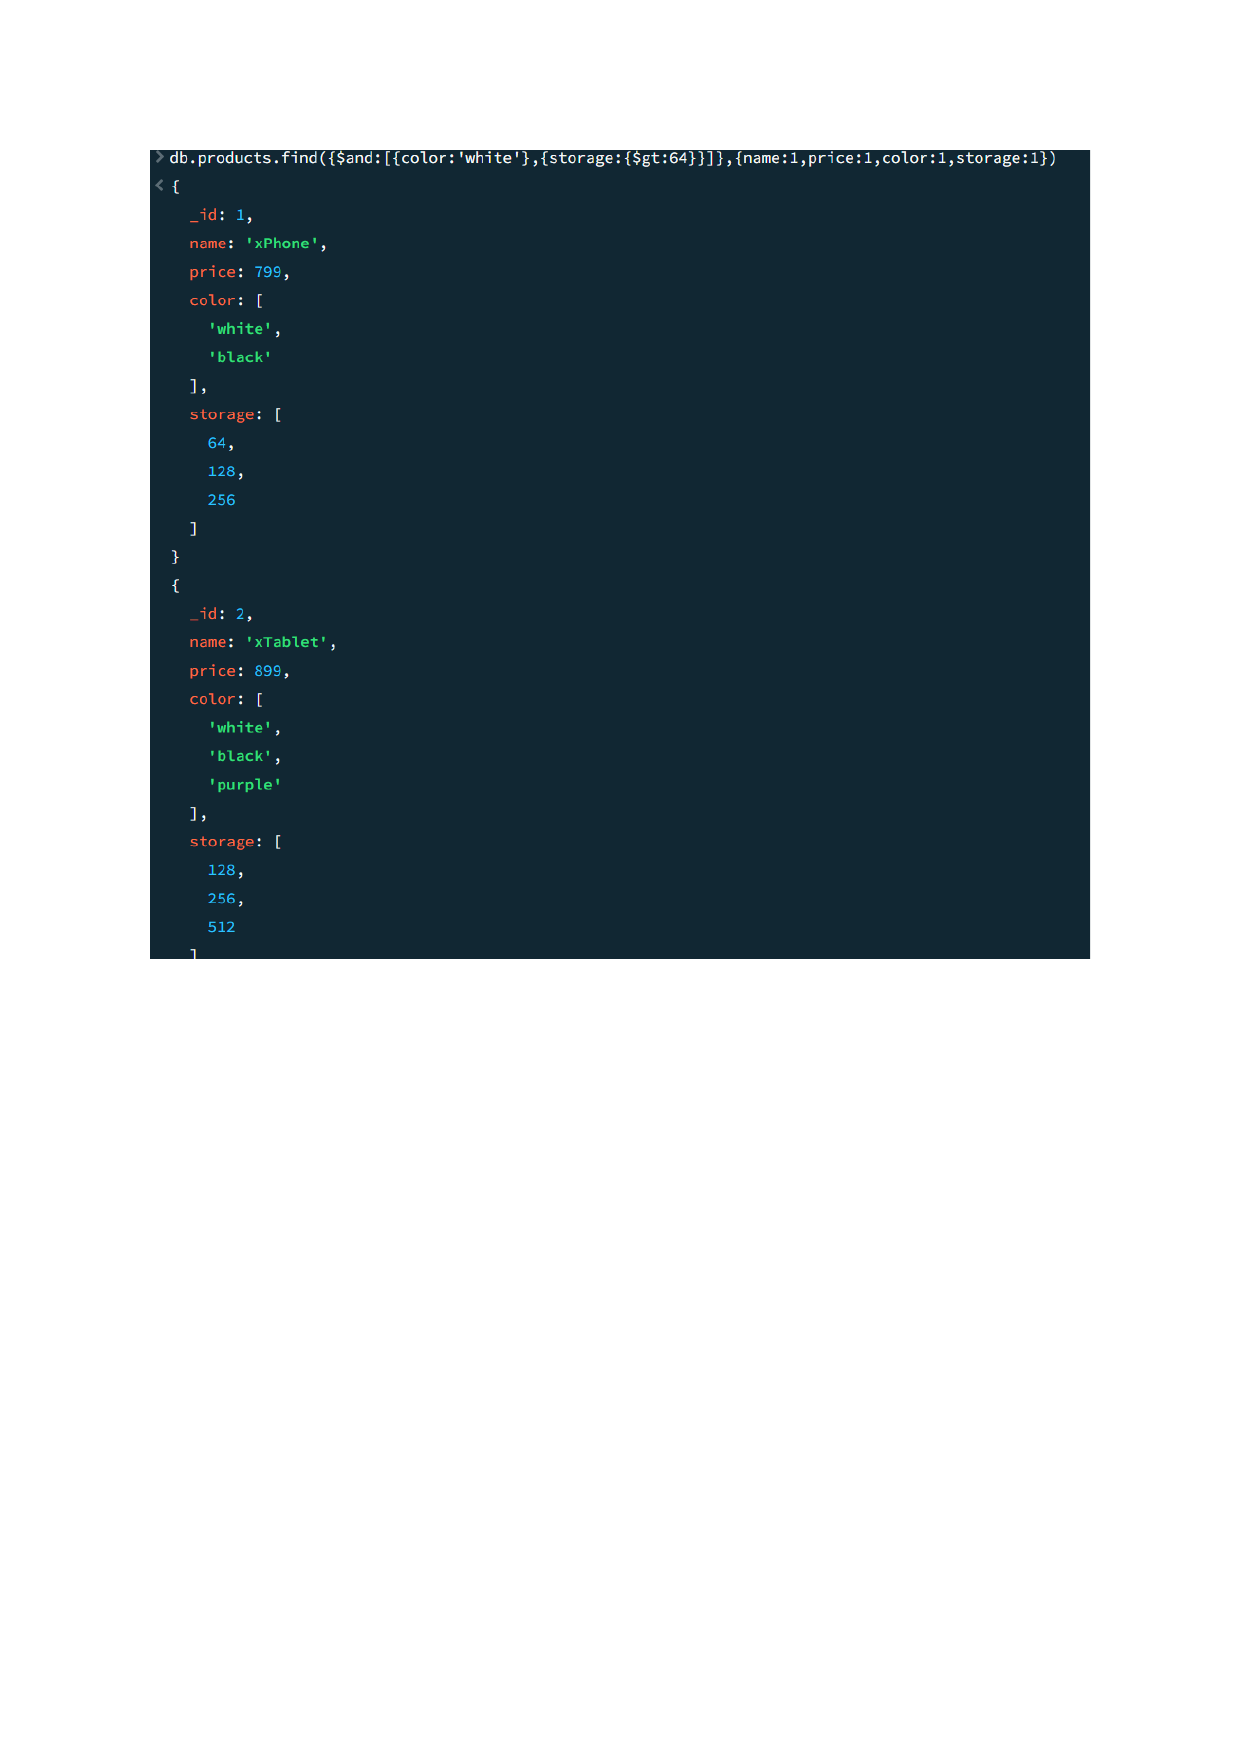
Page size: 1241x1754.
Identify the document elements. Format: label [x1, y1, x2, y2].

picture [150, 150, 1091, 959]
